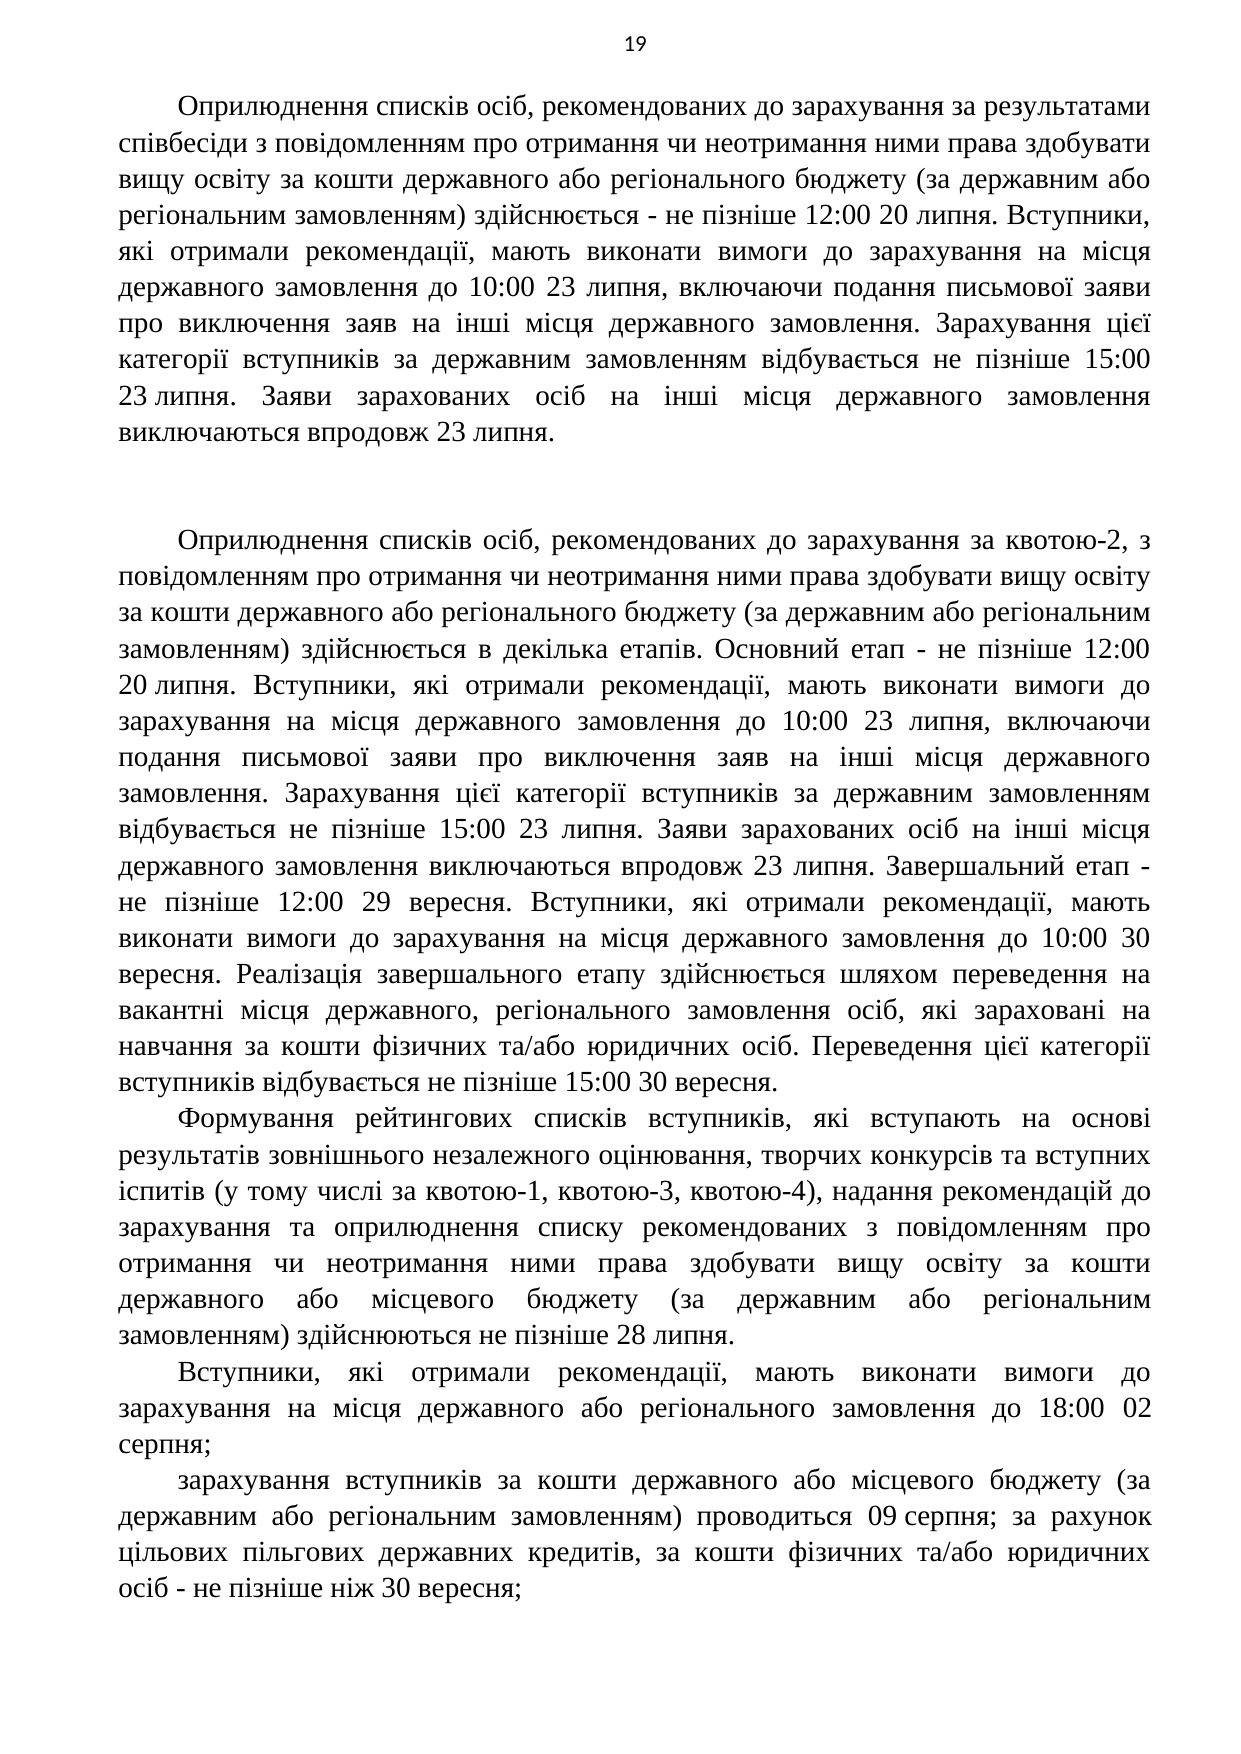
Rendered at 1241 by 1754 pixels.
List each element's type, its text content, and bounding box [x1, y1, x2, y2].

text Оприлюднення списків осіб, рекомендованих до зарахування за квотою-2, з повідомленням про отримання чи неотримання ними права здобувати вищу освіту за кошти державного або регіонального бюджету (за державним або регіональним замовленням) здійснюється в декілька етапів. Основний етап - не пізніше 12:00 20 липня. Вступники, які отримали рекомендації, мають виконати вимоги до зарахування на місця державного замовлення до 10:00 23 липня, включаючи подання письмової заяви про виключення заяв на інші місця державного замовлення. Зарахування цієї категорії вступників за державним замовленням відбувається не пізніше 15:00 23 липня. Заяви зарахованих осіб на інші місця державного замовлення виключаються впродовж 23 липня. Завершальний етап - не пізніше 12:00 29 вересня. Вступники, які отримали рекомендації, мають виконати вимоги до зарахування на місця державного замовлення до 10:00 30 вересня. Реалізація завершального етапу здійснюється шляхом переведення на вакантні місця державного, регіонального замовлення осіб, які зараховані на навчання за кошти фізичних та/або юридичних осіб. Переведення цієї категорії вступників відбувається не пізніше 15:00 30 вересня. [118, 522, 1152, 1098]
text Формування рейтингових списків вступників, які вступають на основі результатів зовнішнього незалежного оцінювання, творчих конкурсів та вступних іспитів (у тому числі за квотою-1, квотою-3, квотою-4), надання рекомендацій до зарахування та оприлюднення списку рекомендованих з повідомленням про отримання чи неотримання ними права здобувати вищу освіту за кошти державного або місцевого бюджету (за державним або регіональним замовленням) здійснюються не пізніше 28 липня. [118, 1101, 1152, 1351]
text зарахування вступників за кошти державного або місцевого бюджету (за державним або регіональним замовленням) проводиться 09 серпня; за рахунок цільових пільгових державних кредитів, за кошти фізичних та/або юридичних осіб - не пізніше ніж 30 вересня; [118, 1462, 1152, 1604]
text Оприлюднення списків осіб, рекомендованих до зарахування за результатами співбесіди з повідомленням про отримання чи неотримання ними права здобувати вищу освіту за кошти державного або регіонального бюджету (за державним або регіональним замовленням) здійснюється - не пізніше 12:00 20 липня. Вступники, які отримали рекомендації, мають виконати вимоги до зарахування на місця державного замовлення до 10:00 23 липня, включаючи подання письмової заяви про виключення заяв на інші місця державного замовлення. Зарахування цієї категорії вступників за державним замовленням відбувається не пізніше 15:00 23 липня. Заяви зарахованих осіб на інші місця державного замовлення виключаються впродовж 23 липня. [118, 88, 1152, 447]
text Вступники, які отримали рекомендації, мають виконати вимоги до зарахування на місця державного або регіонального замовлення до 18:00 02 серпня; [118, 1354, 1152, 1459]
